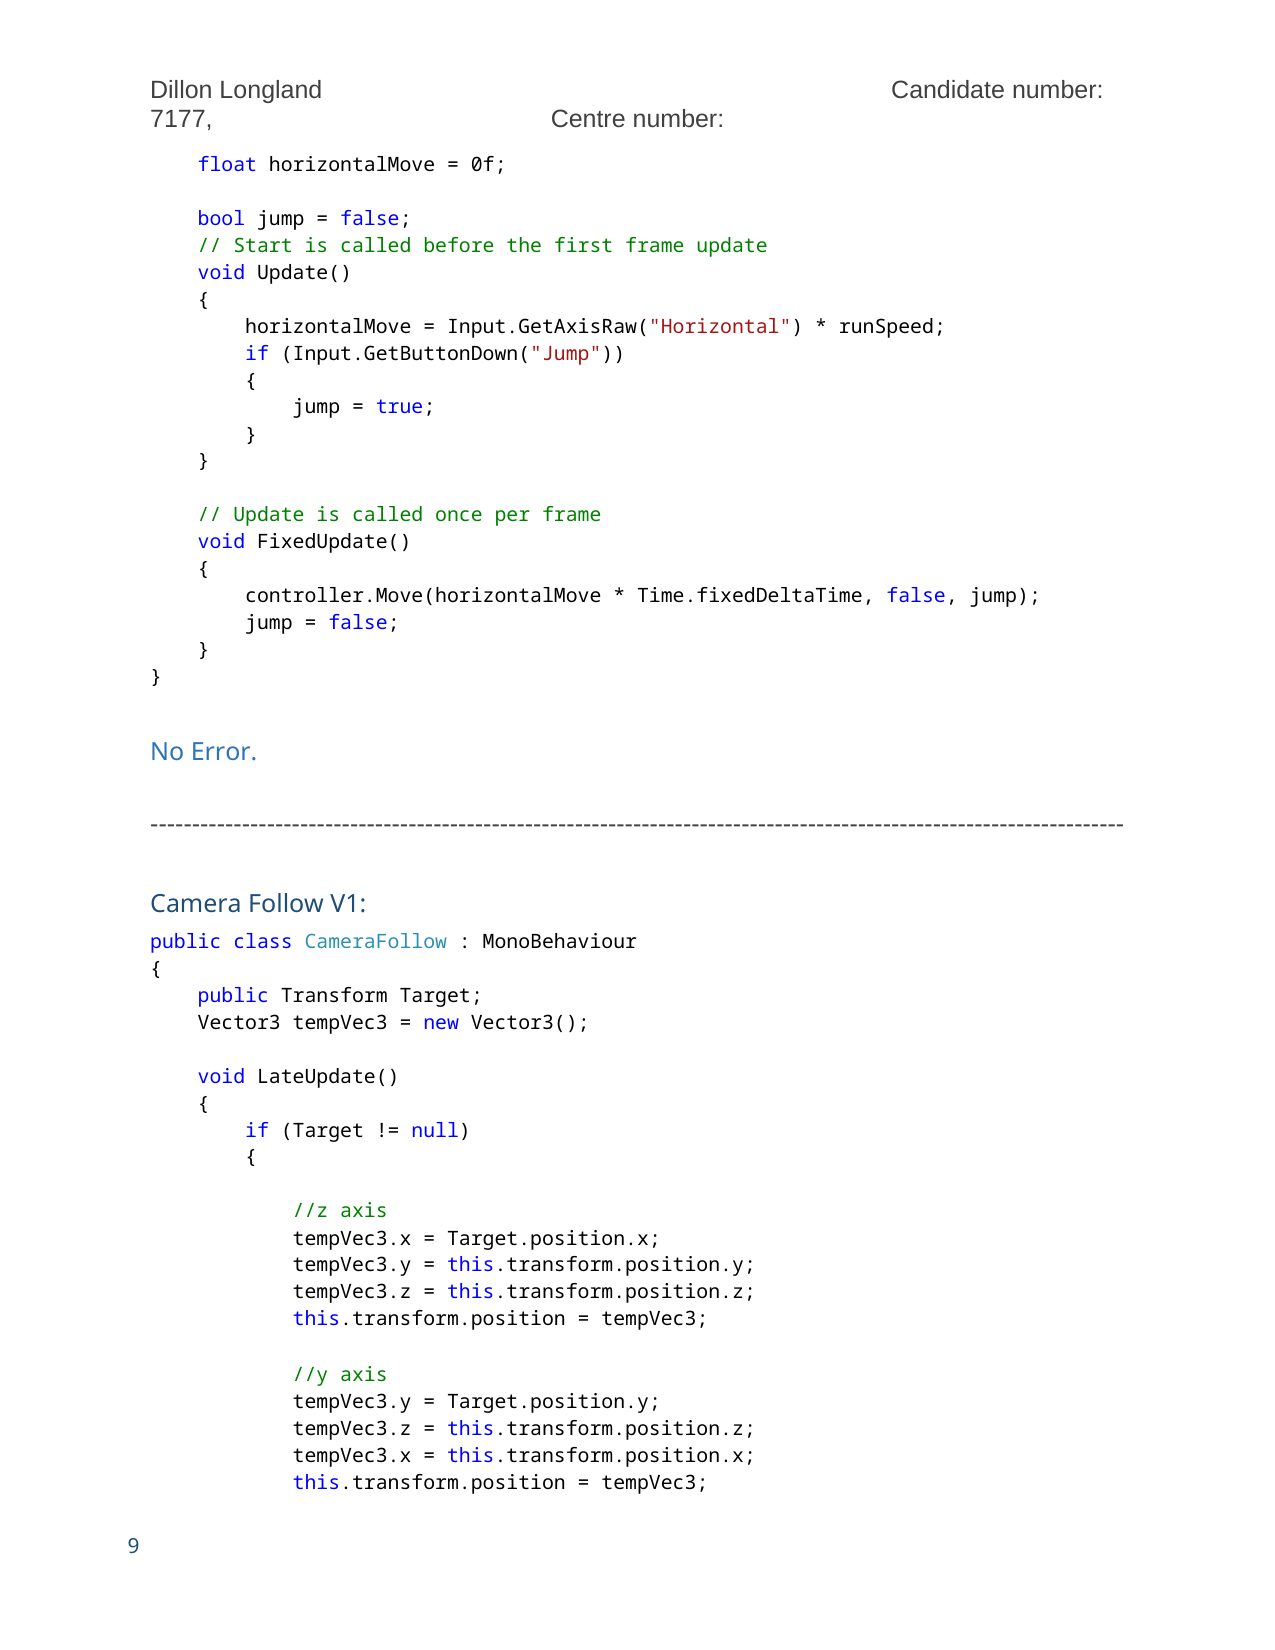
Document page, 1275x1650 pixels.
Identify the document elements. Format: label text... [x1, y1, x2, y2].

text { [150, 555, 1125, 582]
text controller.Move(horizontalMove * Time.fixedDeltaTime, false, jump); [150, 582, 1125, 609]
text void Update() [150, 258, 1125, 285]
text tempVec3.y = Target.position.y; [150, 1387, 1125, 1414]
text tempVec3.x = Target.position.x; [150, 1224, 1125, 1251]
text jump = false; [150, 609, 1125, 636]
text { [150, 1089, 1125, 1116]
text tempVec3.z = this.transform.position.z; [150, 1278, 1125, 1305]
text if (Input.GetButtonDown("Jump")) [150, 339, 1125, 366]
text jump = true; [150, 393, 1125, 420]
text Vector3 tempVec3 = new Vector3(); [150, 1008, 1125, 1035]
text this.transform.position = tempVec3; [150, 1305, 1125, 1332]
text { [150, 285, 1125, 312]
text void FixedUpdate() [150, 528, 1125, 555]
text if (Target != null) [150, 1116, 1125, 1143]
text { [150, 1143, 1125, 1170]
text void LateUpdate() [150, 1062, 1125, 1089]
text float horizontalMove = 0f; [150, 150, 1125, 177]
text } [150, 636, 1125, 663]
text { [150, 366, 1125, 393]
text tempVec3.z = this.transform.position.z; [150, 1414, 1125, 1441]
text public class CameraFollow : MonoBehaviour [150, 927, 1125, 954]
text } [150, 447, 1125, 474]
text horizontalMove = Input.GetAxisRaw("Horizontal") * runSpeed; [150, 312, 1125, 339]
text //y axis [150, 1360, 1125, 1387]
text //z axis [150, 1197, 1125, 1224]
text tempVec3.x = this.transform.position.x; [150, 1441, 1125, 1468]
text // Update is called once per frame [150, 501, 1125, 528]
text bool jump = false; [150, 204, 1125, 231]
subtitle Camera Follow V1: [150, 886, 1125, 920]
text } [150, 420, 1125, 447]
text --------------------------------------------------------------------------------------------------------------------- [150, 809, 1125, 838]
subtitle No Error. [150, 733, 1125, 768]
text this.transform.position = tempVec3; [150, 1468, 1125, 1495]
text tempVec3.y = this.transform.position.y; [150, 1251, 1125, 1278]
text public Transform Target; [150, 981, 1125, 1008]
text // Start is called before the first frame update [150, 231, 1125, 258]
text } [150, 663, 1125, 689]
text { [150, 954, 1125, 981]
